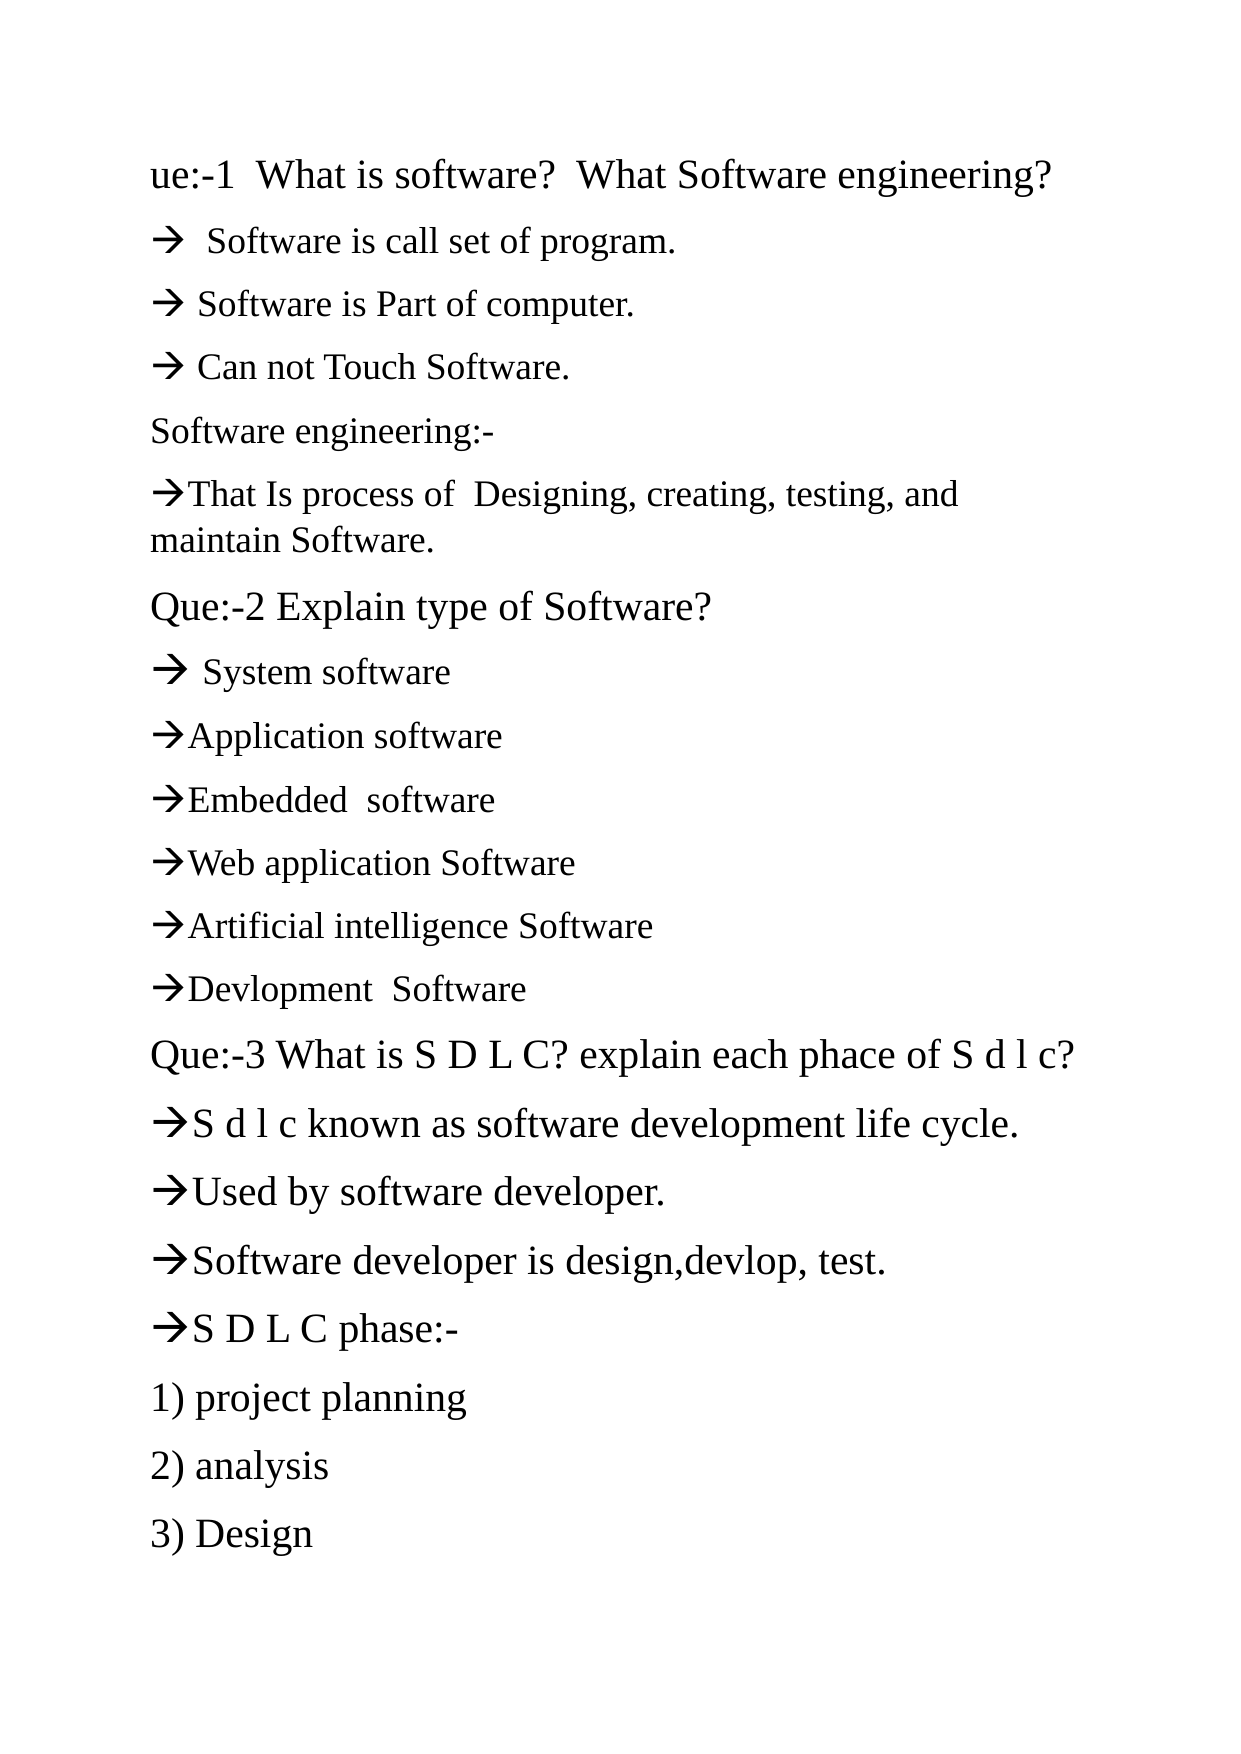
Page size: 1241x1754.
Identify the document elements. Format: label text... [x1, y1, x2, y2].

text Web application Software [150, 840, 1090, 883]
text Que:-3 What is S D L C? explain each phace of S d l c? [150, 1030, 1090, 1078]
text Application software [150, 714, 1090, 757]
text S d l c known as software development life cycle. [150, 1098, 1090, 1146]
text 1) project planning [150, 1372, 1090, 1420]
text System software [150, 649, 1090, 693]
text Que:-2 Explain type of Software? [150, 581, 1090, 629]
text Can not Touch Software. [150, 345, 1090, 388]
text Software is call set of program. [150, 218, 1090, 261]
text Used by software developer. [150, 1167, 1090, 1215]
text Software engineering:- [150, 408, 1090, 451]
text 3) Design [150, 1509, 1090, 1557]
text 2) analysis [150, 1440, 1090, 1488]
text Software is Part of computer. [150, 282, 1090, 325]
text Devlopment Software [150, 967, 1090, 1010]
text Embedded software [150, 777, 1090, 820]
text Artificial intelligence Software [150, 903, 1090, 947]
text S D L C phase:- [150, 1304, 1090, 1352]
text ue:-1 What is software? What Software engineering? [150, 150, 1090, 198]
text That Is process of Designing, creating, testing, and maintain Software. [150, 471, 1090, 561]
text Software developer is design,devlop, test. [150, 1235, 1090, 1283]
